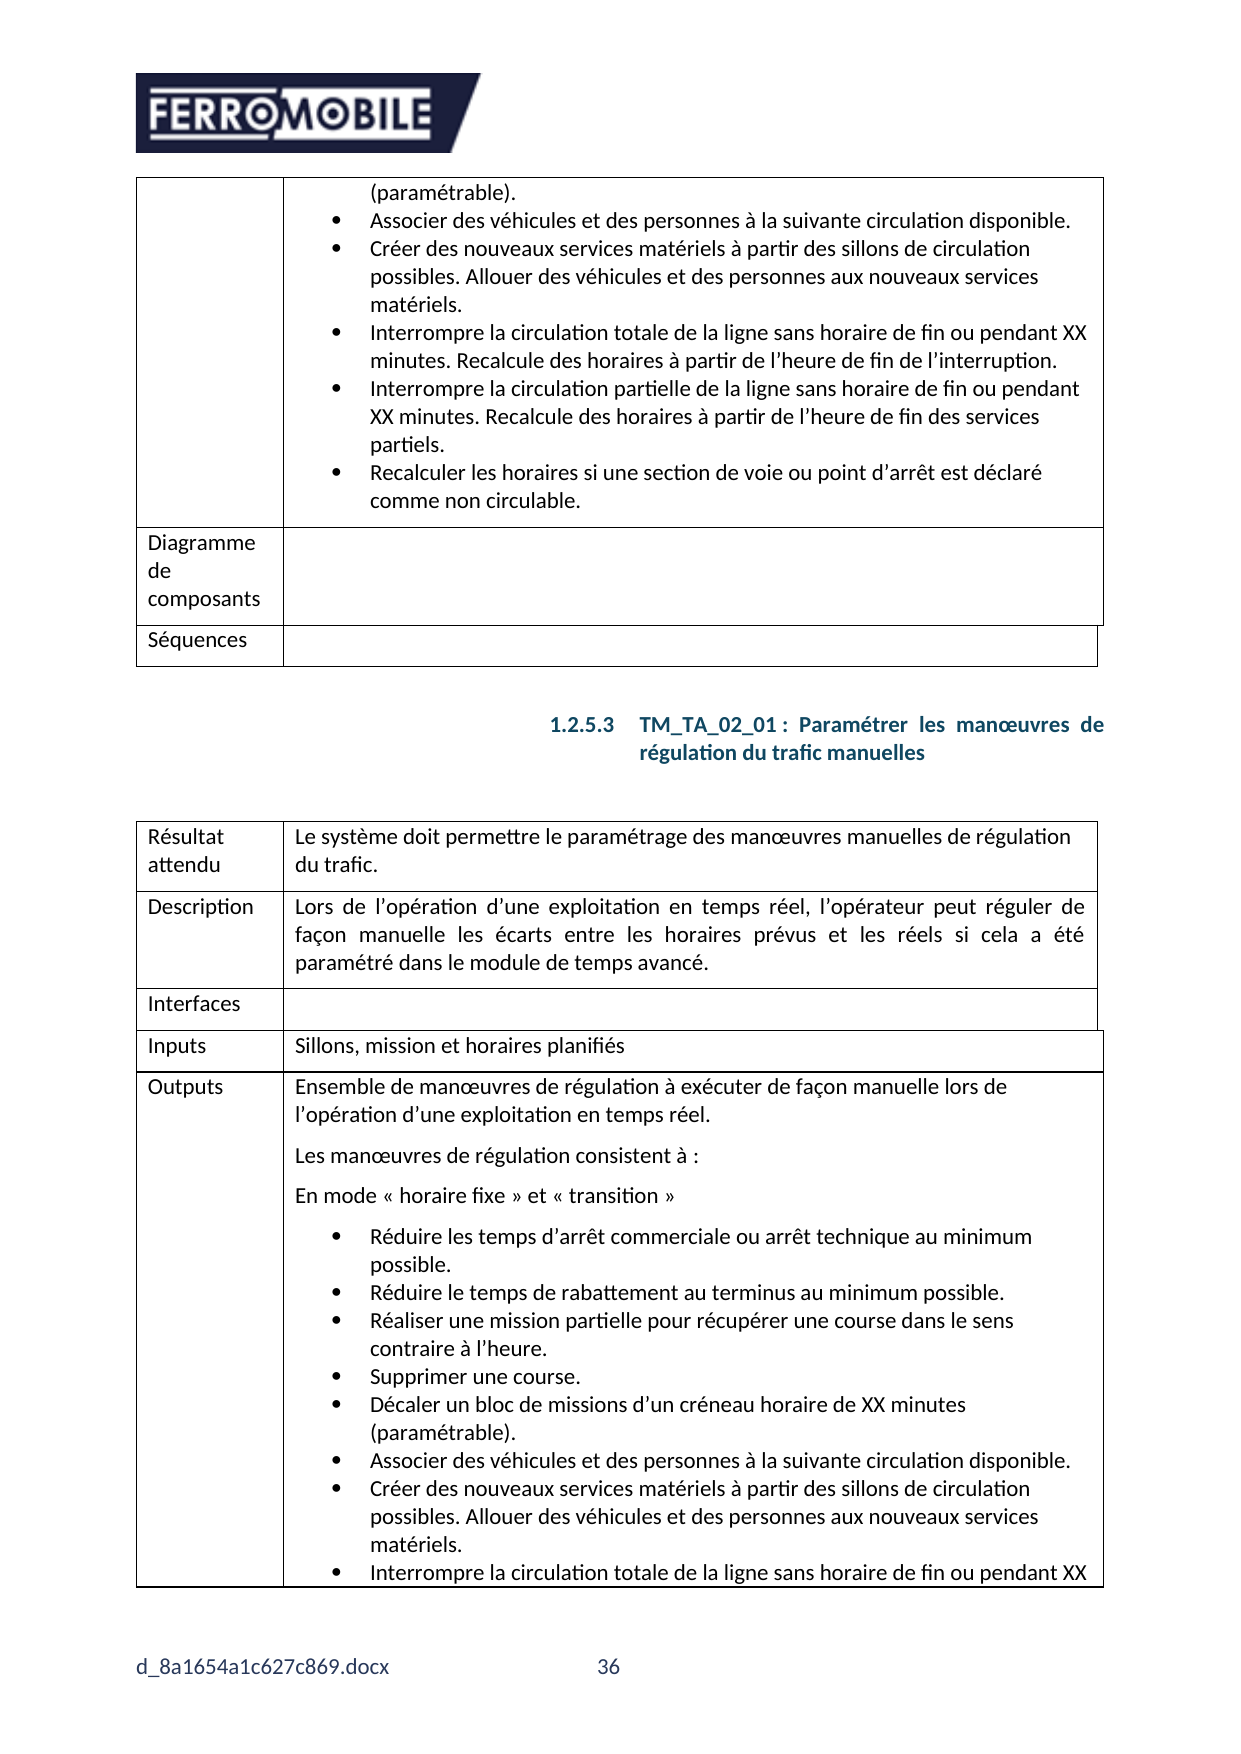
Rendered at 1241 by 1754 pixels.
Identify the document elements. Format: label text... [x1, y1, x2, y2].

picture [135, 73, 483, 153]
table_cell [284, 989, 1097, 1030]
table_cell Interfaces [137, 989, 283, 1030]
table_cell [284, 528, 1103, 624]
table_cell [137, 892, 283, 988]
table_cell de composants [137, 528, 283, 624]
table_header Le système doit permettre le paramétrage des manœuvres manuelles de régulation du trafic. [284, 822, 1097, 891]
table_cell Sillons, mission et horaires planifiés [284, 1031, 1103, 1071]
table_cell Lors de l’opération d’une exploitation en temps réel, l’opérateur peut réguler de façon manuelle les écarts entre les horaires prévus et les réels si cela a été paramétré dans le module de temps avancé. [284, 892, 1097, 988]
table_header [137, 822, 283, 891]
table_cell [284, 626, 1097, 666]
table_cell [137, 1031, 283, 1071]
table_cell Séquences [137, 626, 283, 666]
table_cell [137, 178, 283, 527]
table_cell [137, 1073, 283, 1586]
subtitle TM_TA_02_01 : Paramétrer les manœuvres de régulation du trafic manuelles [549, 710, 1104, 766]
